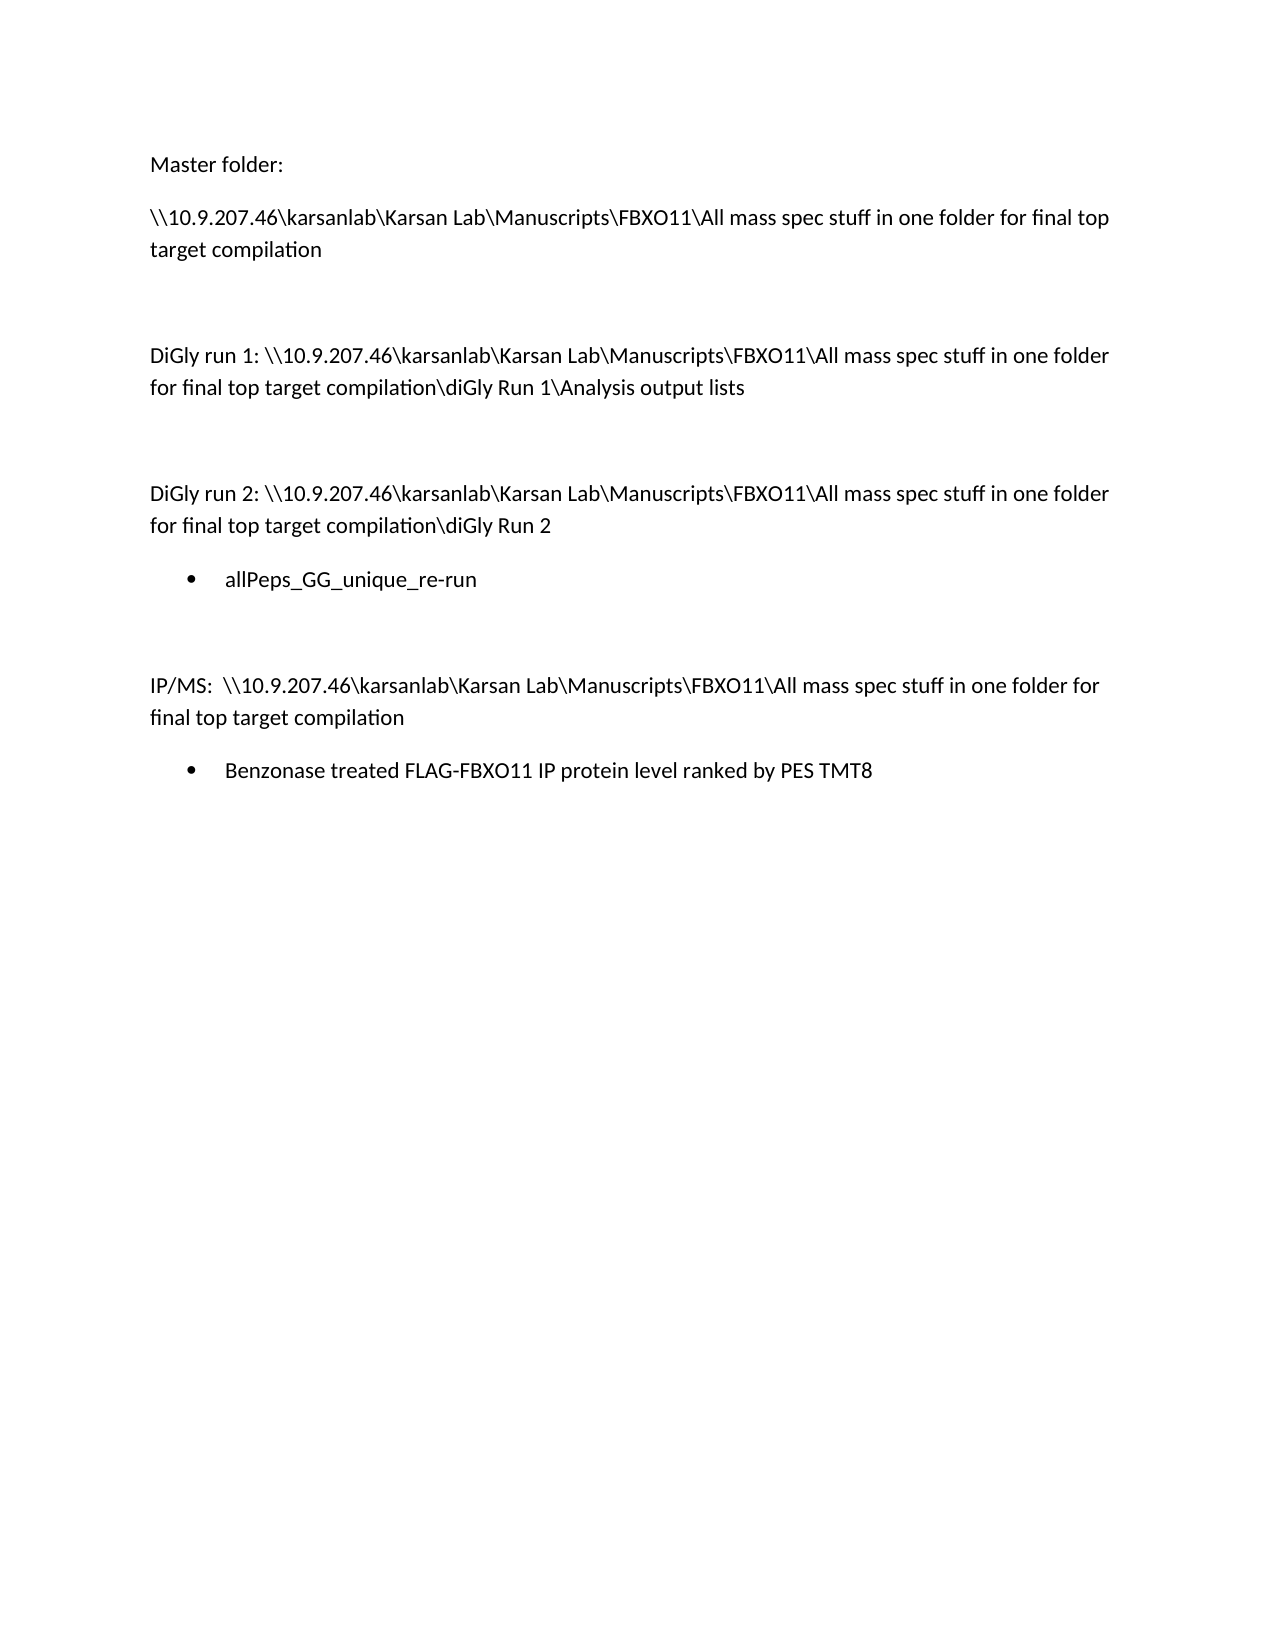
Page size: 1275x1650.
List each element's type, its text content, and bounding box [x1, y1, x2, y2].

list allPeps_GG_unique_re-run [187, 565, 1125, 593]
text IP/MS: \\10.9.207.46\karsanlab\Karsan Lab\Manuscripts\FBXO11\All mass spec stuff in one folder for final top target compilation [150, 671, 1125, 731]
list Benzonase treated FLAG-FBXO11 IP protein level ranked by PES TMT8 [187, 756, 1125, 784]
text \\10.9.207.46\karsanlab\Karsan Lab\Manuscripts\FBXO11\All mass spec stuff in one folder for final top target compilation [150, 203, 1125, 263]
text DiGly run 2: \\10.9.207.46\karsanlab\Karsan Lab\Manuscripts\FBXO11\All mass spec stuff in one folder for final top target compilation\diGly Run 2 [150, 479, 1125, 540]
text DiGly run 1: \\10.9.207.46\karsanlab\Karsan Lab\Manuscripts\FBXO11\All mass spec stuff in one folder for final top target compilation\diGly Run 1\Analysis output lists [150, 341, 1125, 401]
text Master folder: [150, 150, 1125, 178]
